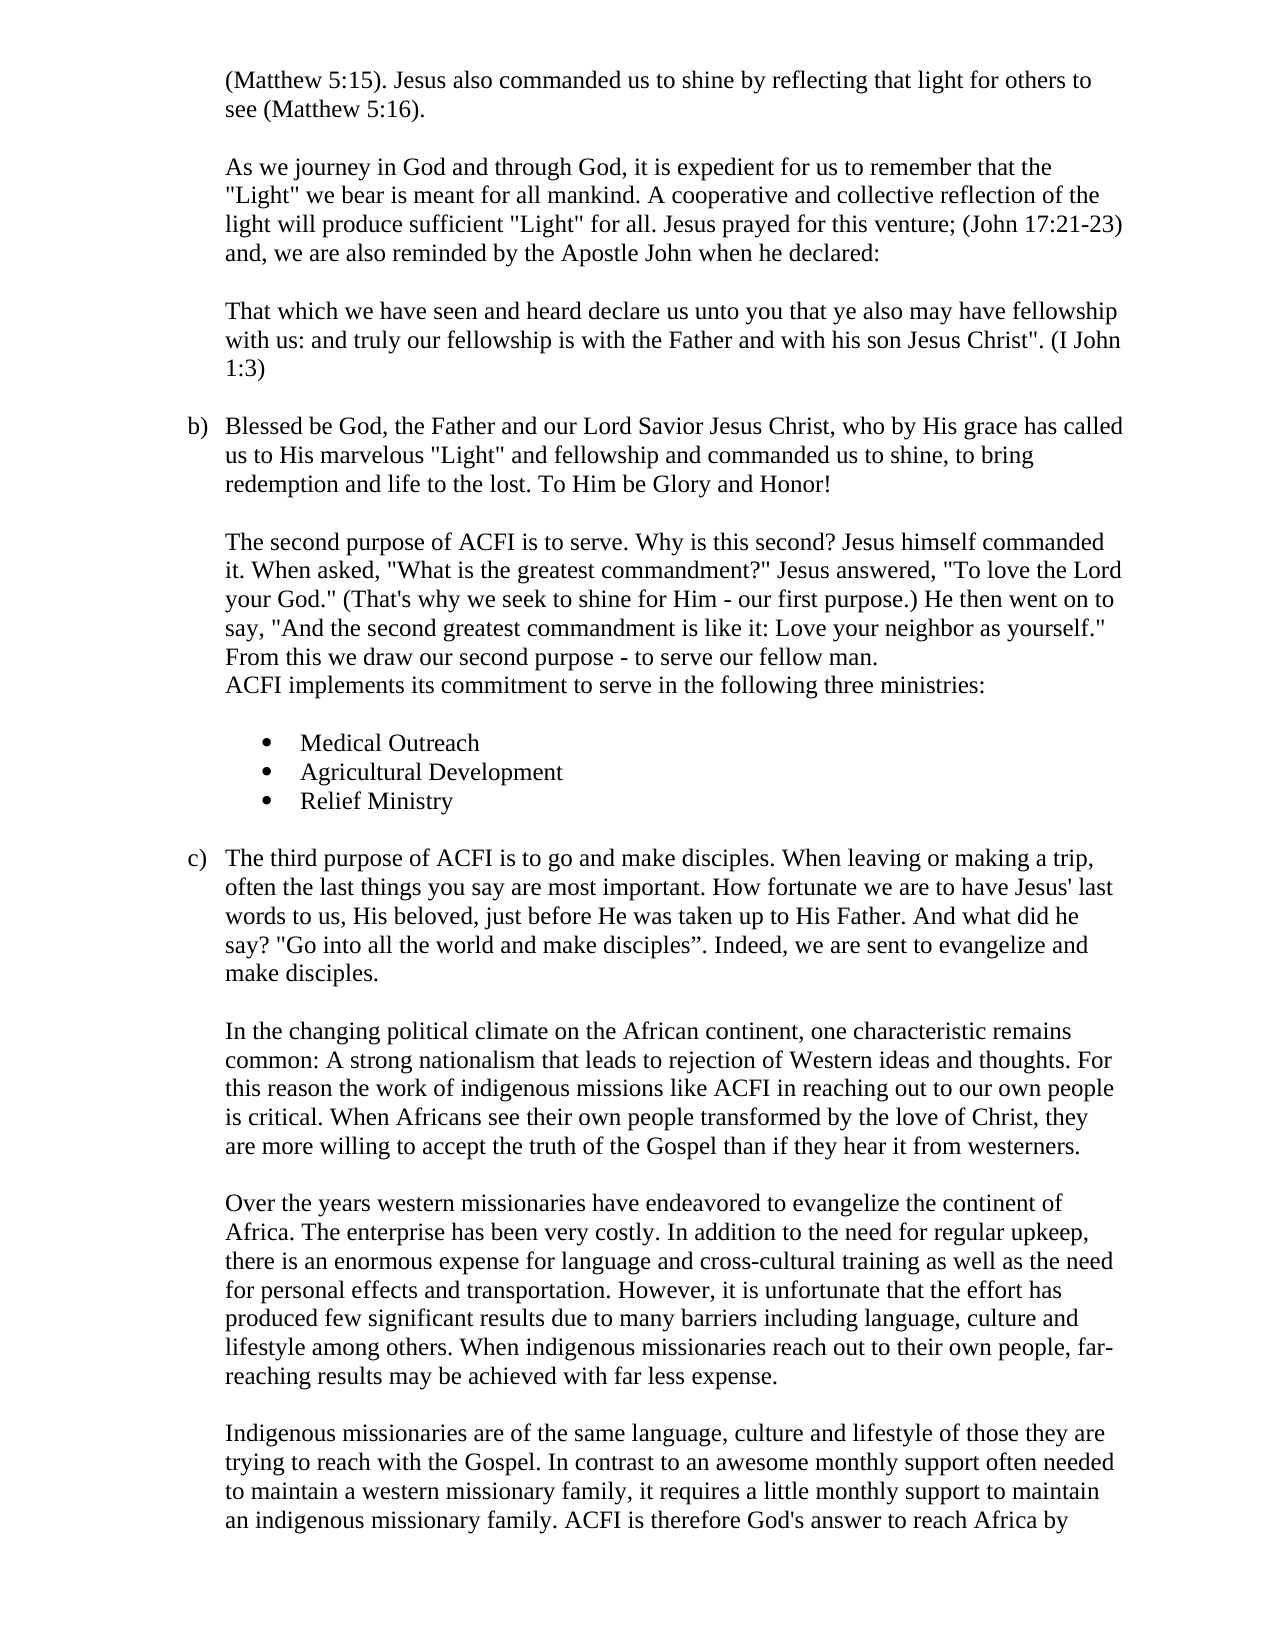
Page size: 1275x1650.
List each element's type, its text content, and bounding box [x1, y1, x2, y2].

list Medical Outreach [262, 728, 1125, 757]
list In the changing political climate on the African continent, one characteristic remains common: A strong nationalism that leads to rejection of Western ideas and thoughts. For this reason the work of indigenous missions like ACFI in reaching out to our own people is critical. When Africans see their own people transformed by the love of Christ, they are more willing to accept the truth of the Gospel than if they hear it from westerners. [225, 1016, 1125, 1160]
list The third purpose of ACFI is to go and make disciples. When leaving or making a trip, often the last things you say are most important. How fortunate we are to have Jesus' last words to us, His beloved, just before He was taken up to His Father. And what did he say? "Go into all the world and make disciples”. Indeed, we are sent to evangelize and make disciples. [187, 843, 1125, 987]
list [225, 1418, 1125, 1533]
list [225, 66, 1125, 123]
list Blessed be God, the Father and our Lord Savior Jesus Christ, who by His grace has called us to His marvelous "Light" and fellowship and commanded us to shine, to bring redemption and life to the lost. To Him be Glory and Honor! [187, 411, 1125, 498]
list Relief Ministry [262, 786, 1125, 815]
list As we journey in God and through God, it is expedient for us to remember that the "Light" we bear is meant for all mankind. A cooperative and collective reflection of the light will produce sufficient "Light" for all. Jesus prayed for this venture; (John 17:21-23) and, we are also reminded by the Apostle John when he declared: [225, 152, 1125, 267]
list Over the years western missionaries have endeavored to evangelize the continent of Africa. The enterprise has been very costly. In addition to the need for regular upkeep, there is an enormous expense for language and cross-cultural training as well as the need for personal effects and transportation. However, it is unfortunate that the effort has produced few significant results due to many barriers including language, culture and lifestyle among others. When indigenous missionaries reach out to their own people, far-reaching results may be achieved with far less expense. [225, 1188, 1125, 1390]
text That which we have seen and heard declare us unto you that ye also may have fellowship with us: and truly our fellowship is with the Father and with his son Jesus Christ". (I John 1:3) [225, 296, 1125, 382]
list Agricultural Development [262, 757, 1125, 786]
text The second purpose of ACFI is to serve. Why is this second? Jesus himself commanded it. When asked, "What is the greatest commandment?" Jesus answered, "To love the Lord your God." (That's why we seek to shine for Him - our first purpose.) He then went on to say, "And the second greatest commandment is like it: Love your neighbor as yourself." From this we draw our second purpose - to serve our fellow man. ACFI implements its commitment to serve in the following three ministries: [225, 527, 1125, 699]
